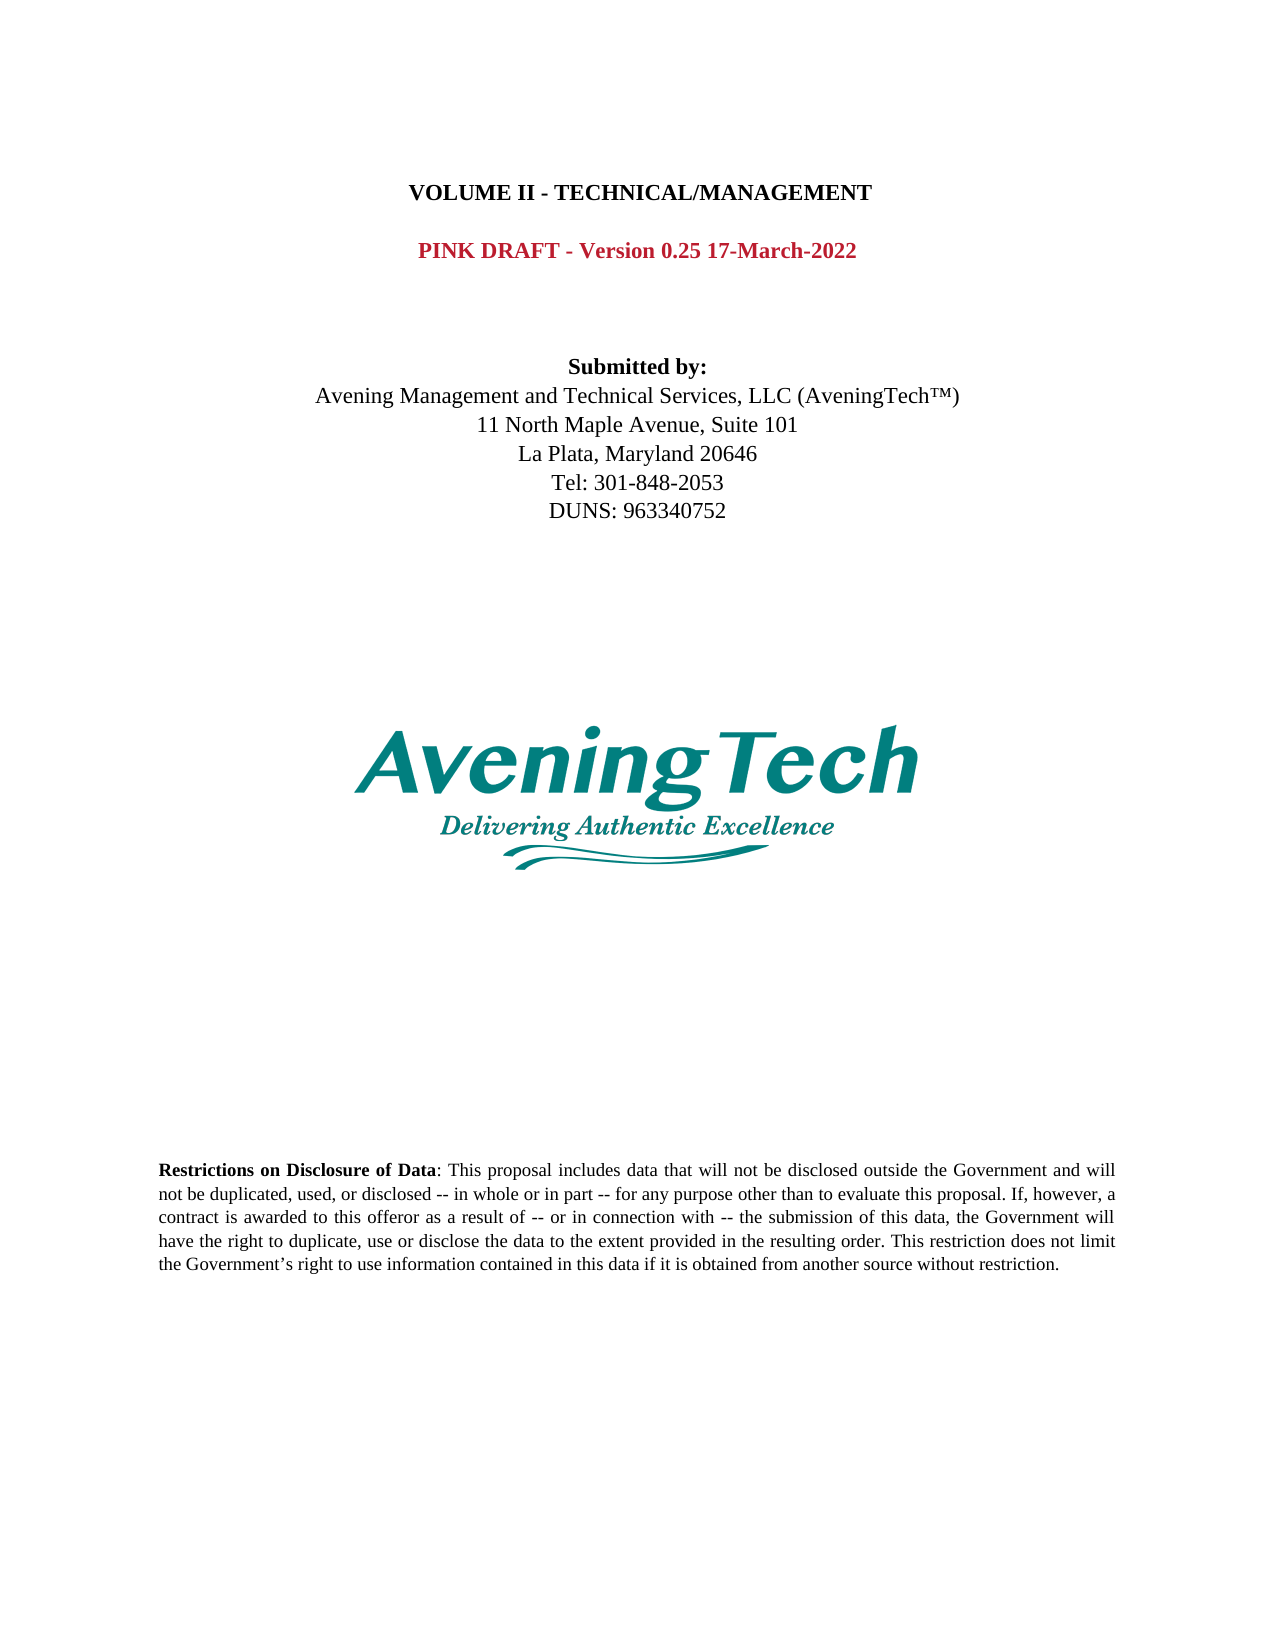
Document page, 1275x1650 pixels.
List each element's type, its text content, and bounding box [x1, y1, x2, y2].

text Submitted by: [150, 353, 1125, 379]
picture [349, 722, 925, 874]
text Avening Management and Technical Services, LLC (AveningTech™) 11 North Maple Avenue, Suite 101 La Plata, Maryland 20646 Tel: 301-848-2053 [150, 382, 1125, 495]
text VOLUME II - TECHNICAL/MANAGEMENT [150, 179, 1125, 205]
text DUNS: 963340752 [150, 497, 1125, 524]
text PINK DRAFT - Version 0.25 17-March-2022 [150, 237, 1125, 263]
